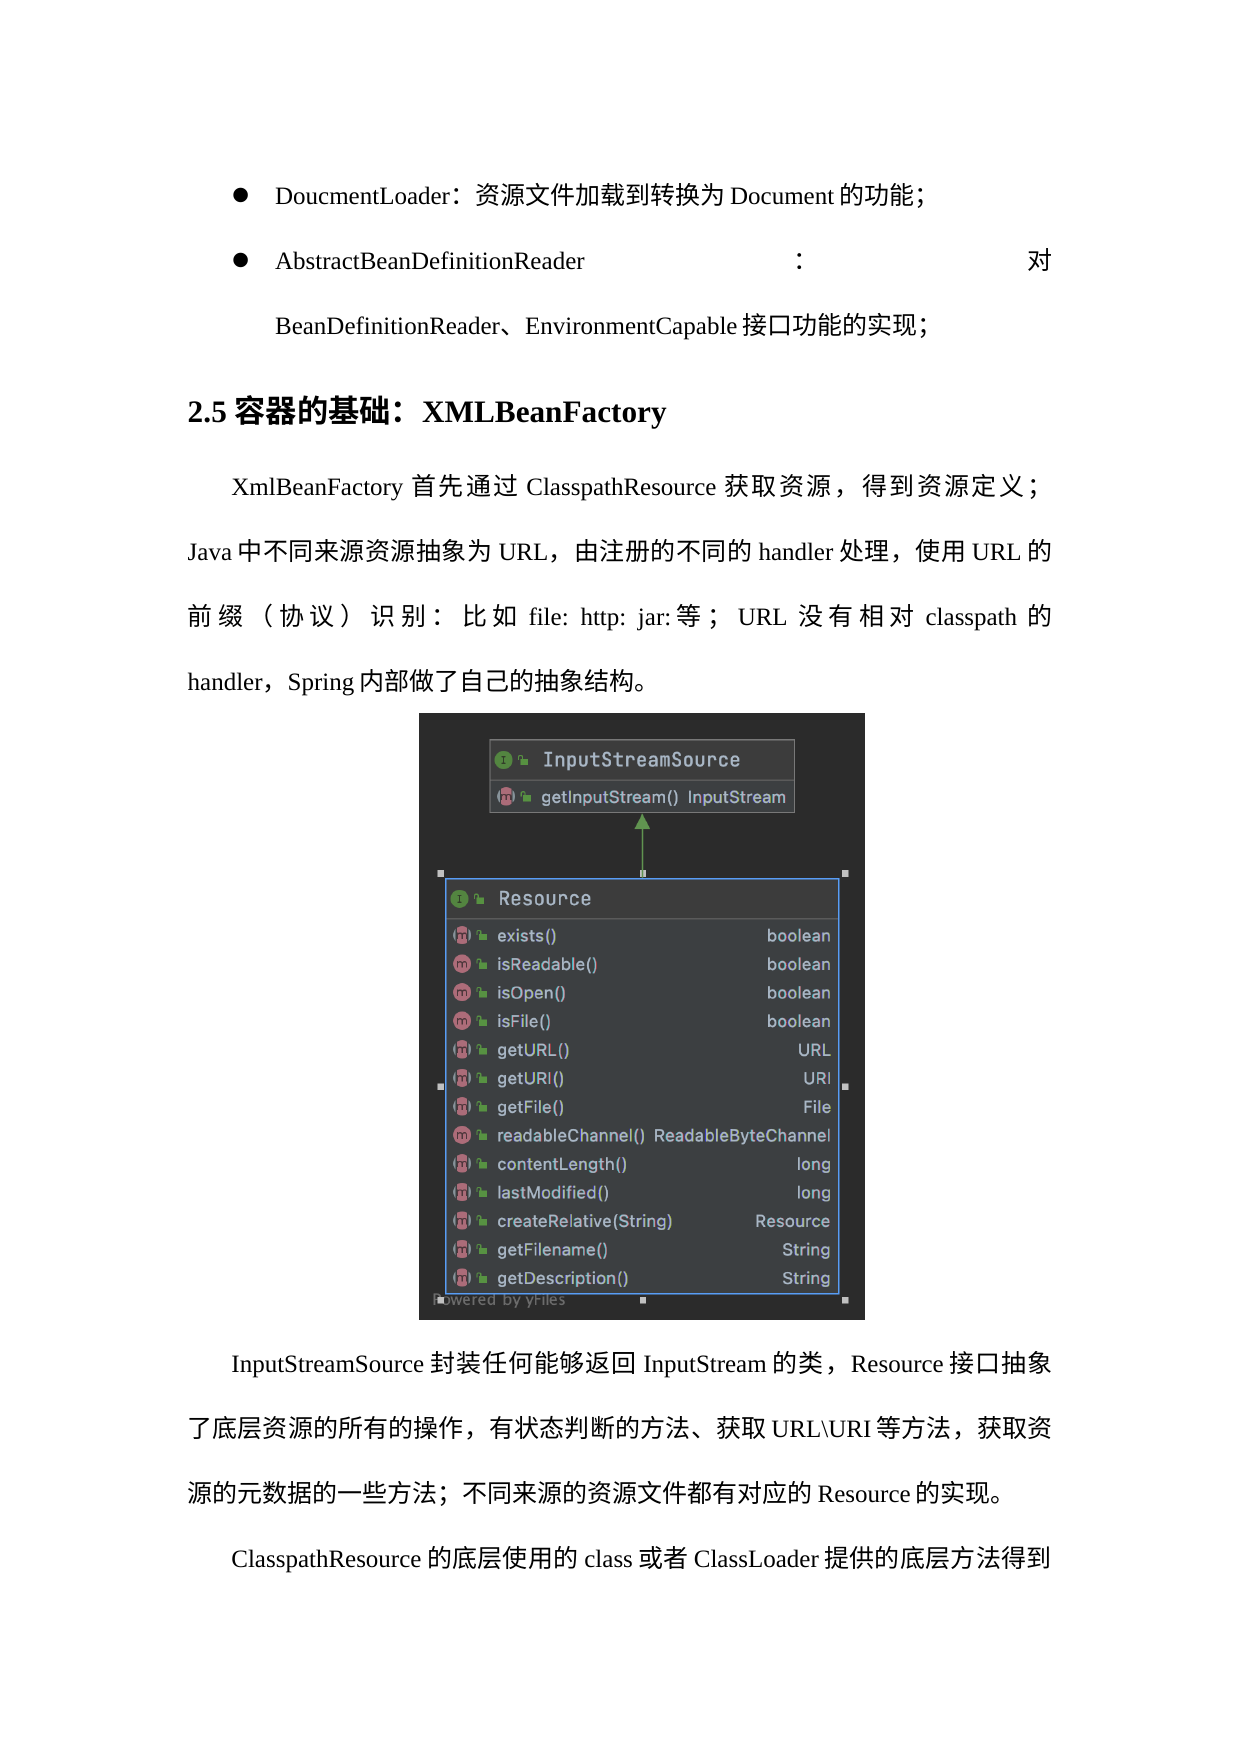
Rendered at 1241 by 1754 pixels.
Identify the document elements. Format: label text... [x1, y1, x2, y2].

picture [419, 713, 865, 1320]
subtitle 2.5 容器的基础：XMLBeanFactory [187, 378, 1053, 443]
text XmlBeanFactory首先通过ClasspathResource获取资源，得到资源定义；Java中不同来源资源抽象为URL，由注册的不同的handler处理，使用URL的前缀（协议）识别：比如file: http: jar:等；URL没有相对classpath的handler，Spring内部做了自己的抽象结构。 [187, 453, 1053, 713]
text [187, 1526, 1053, 1591]
list AbstractBeanDefinitionReader：对BeanDefinitionReader、EnvironmentCapable接口功能的实现； [231, 227, 1053, 357]
list DoucmentLoader：资源文件加载到转换为Document的功能； [231, 162, 1053, 227]
text InputStreamSource封装任何能够返回InputStream的类，Resource接口抽象了底层资源的所有的操作，有状态判断的方法、获取URL\URI等方法，获取资源的元数据的一些方法；不同来源的资源文件都有对应的Resource的实现。 [187, 1331, 1053, 1526]
